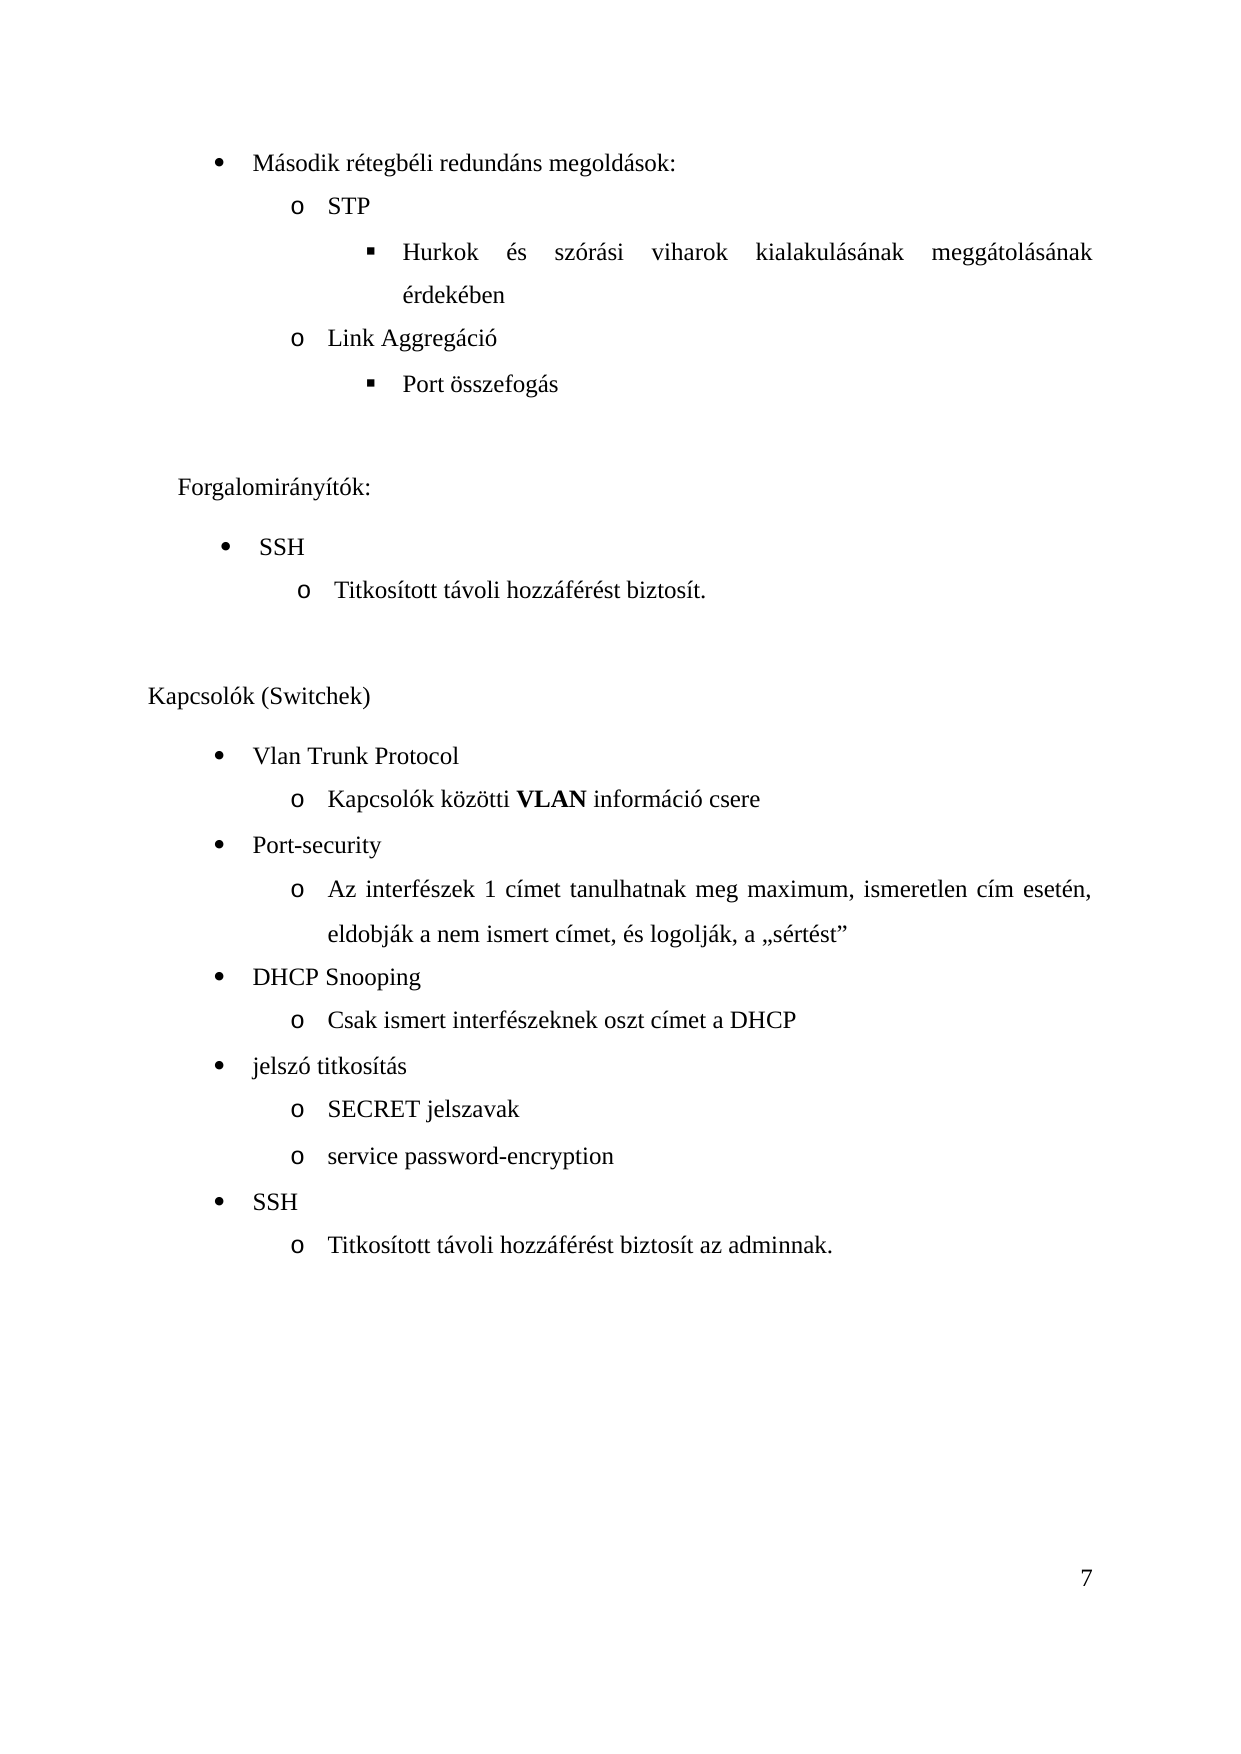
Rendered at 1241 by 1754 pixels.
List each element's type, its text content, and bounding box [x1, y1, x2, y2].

list Csak ismert interfészeknek oszt címet a DHCP [290, 1005, 1093, 1036]
list SECRET jelszavak [290, 1094, 1093, 1125]
list Az interfészek 1 címet tanulhatnak meg maximum, ismeretlen cím esetén, eldobják a nem ismert címet, és logolják, a „sértést” [290, 874, 1093, 948]
list DHCP Snooping [215, 962, 1093, 991]
list service password-encryption [290, 1141, 1093, 1172]
list Link Aggregáció [290, 323, 1093, 354]
list Második rétegbéli redundáns megoldások: [215, 148, 1093, 176]
list Port összefogás [365, 369, 1093, 398]
list Kapcsolók közötti VLAN információ csere [290, 784, 1093, 815]
list Hurkok és szórási viharok kialakulásának meggátolásának érdekében [365, 237, 1093, 309]
list Port-security [215, 831, 1093, 859]
list Titkosított távoli hozzáférést biztosít. [296, 575, 1093, 606]
text Kapcsolók (Switchek) [148, 681, 1093, 710]
list SSH [215, 1187, 1093, 1216]
list STP [290, 191, 1093, 222]
list SSH [221, 532, 1093, 561]
list Titkosított távoli hozzáférést biztosít az adminnak. [290, 1230, 1093, 1261]
list jelszó titkosítás [215, 1051, 1093, 1080]
text Forgalomirányítók: [148, 472, 1093, 501]
list Vlan Trunk Protocol [215, 741, 1093, 770]
